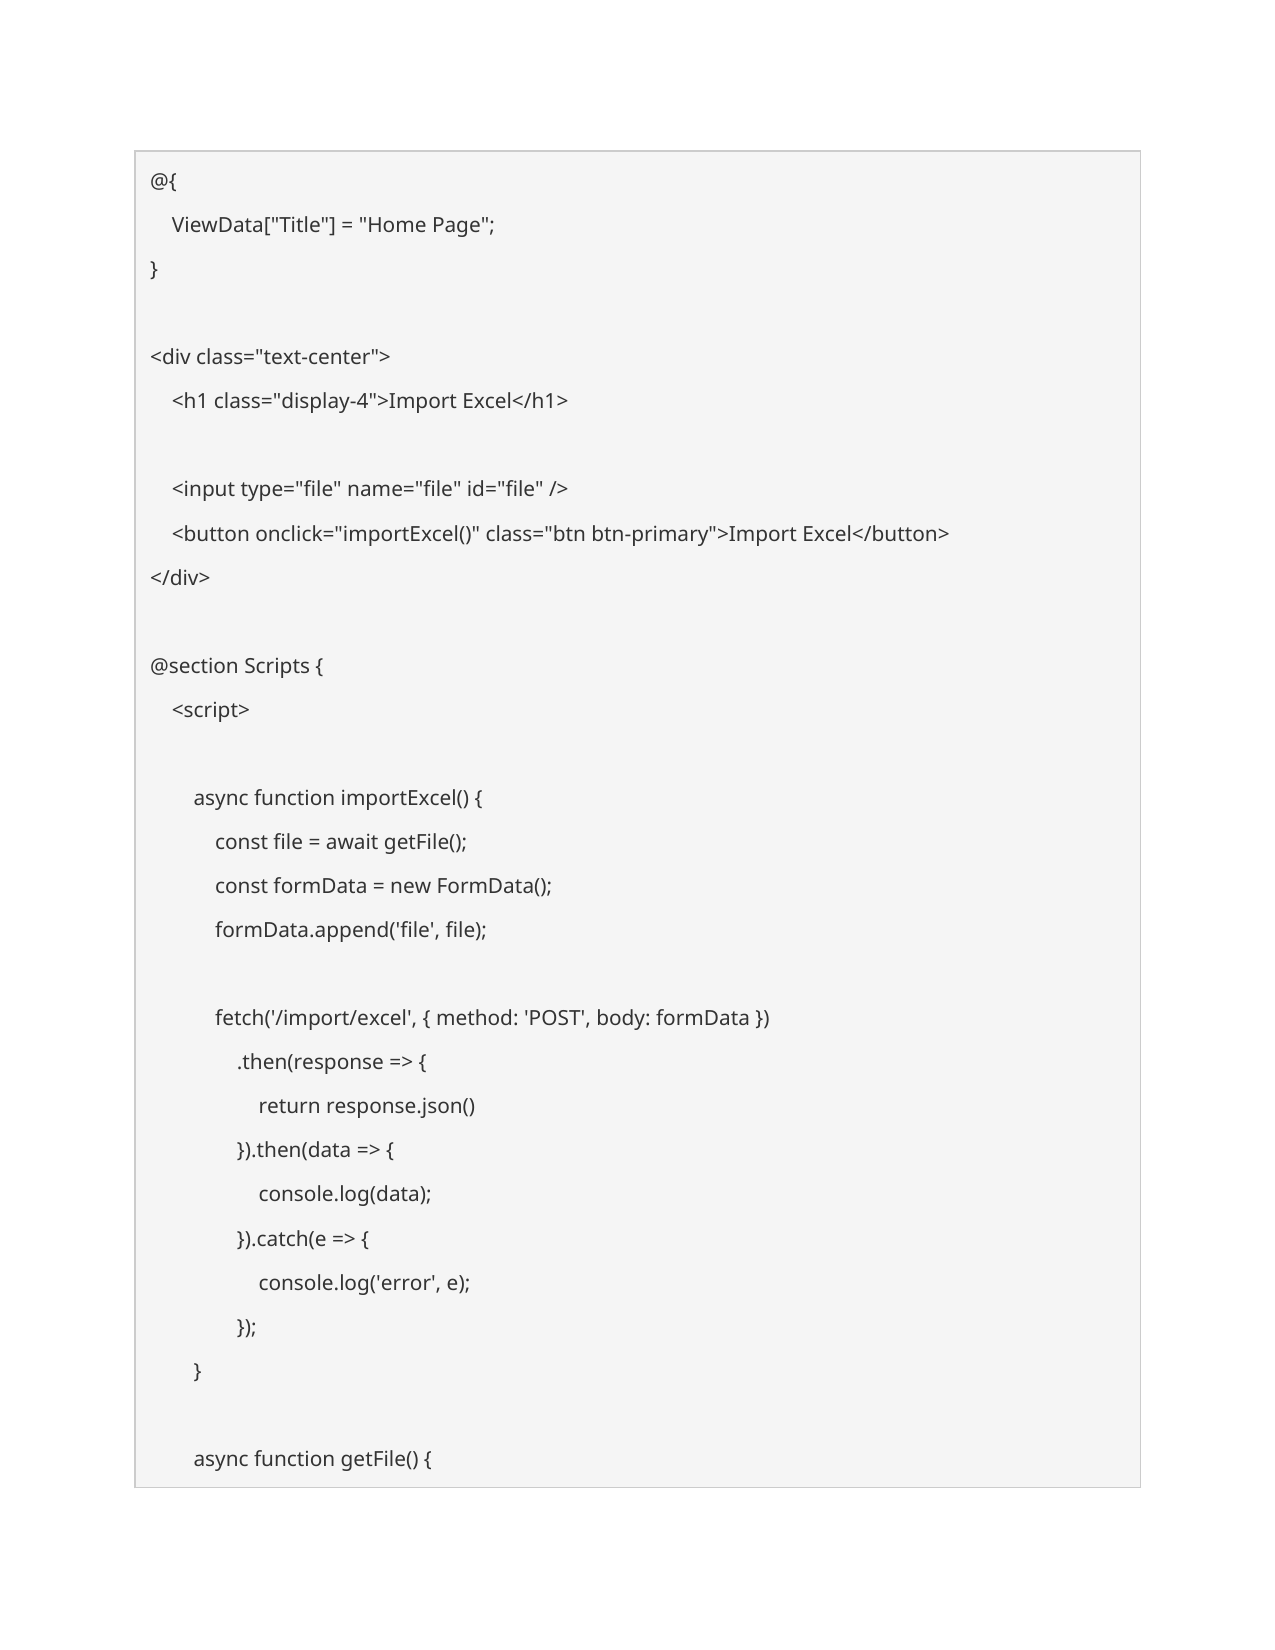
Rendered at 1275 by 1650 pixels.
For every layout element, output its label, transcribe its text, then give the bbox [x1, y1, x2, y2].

text const file = await getFile(); [136, 811, 1140, 855]
text <h1 class="display-4">Import Excel</h1> [136, 370, 1140, 414]
text @section Scripts { [136, 635, 1140, 679]
text <input type="file" name="file" id="file" /> [136, 458, 1140, 502]
text return response.json() [136, 1075, 1140, 1119]
text console.log('error', e); [136, 1252, 1140, 1296]
text <script> [136, 679, 1140, 723]
text fetch('/import/excel', { method: 'POST', body: formData }) [136, 987, 1140, 1031]
text <div class="text-center"> [136, 326, 1140, 370]
text .then(response => { [136, 1031, 1140, 1075]
text const formData = new FormData(); [136, 855, 1140, 899]
text console.log(data); [136, 1163, 1140, 1207]
text @{ [136, 152, 1140, 194]
text ViewData["Title"] = "Home Page"; [136, 194, 1140, 238]
text async function getFile() { [136, 1428, 1140, 1487]
text <button onclick="importExcel()" class="btn btn-primary">Import Excel</button> [136, 502, 1140, 547]
text }).then(data => { [136, 1119, 1140, 1163]
text async function importExcel() { [136, 767, 1140, 811]
text } [136, 238, 1140, 282]
text </div> [136, 547, 1140, 591]
text }); [136, 1296, 1140, 1340]
text }).catch(e => { [136, 1207, 1140, 1252]
text } [136, 1340, 1140, 1384]
text formData.append('file', file); [136, 899, 1140, 943]
